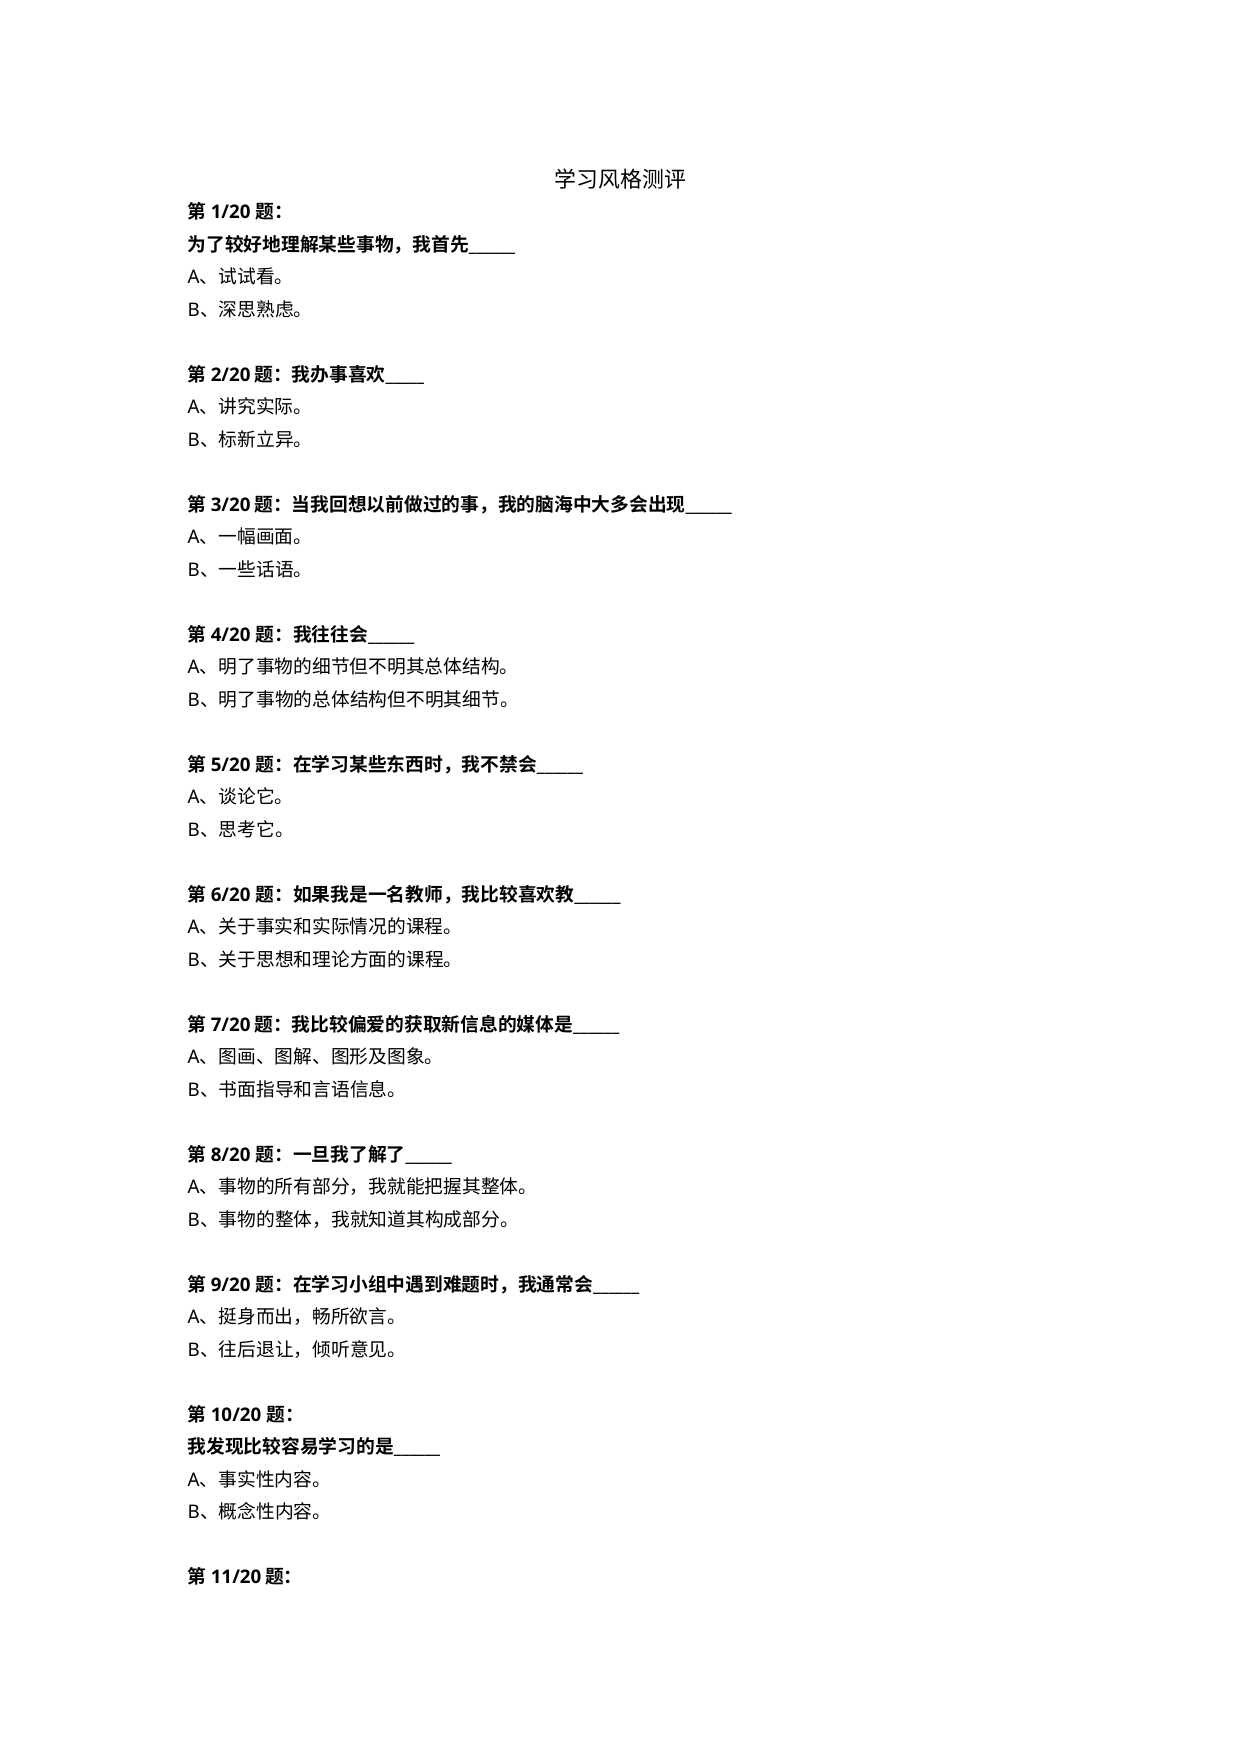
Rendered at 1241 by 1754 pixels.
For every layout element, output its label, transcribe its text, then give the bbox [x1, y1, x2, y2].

text 第 4/20 题：我往往会______ [187, 617, 1053, 649]
text A、一幅画面。 B、一些话语。 [187, 519, 1053, 584]
text A、挺身而出，畅所欲言。 B、往后退让，倾听意见。 [187, 1299, 1053, 1364]
text 我发现比较容易学习的是______ [187, 1429, 1053, 1462]
text 第 11/20题： [187, 1559, 1053, 1592]
text 第 1/20 题： [187, 194, 1053, 227]
text 第 5/20 题：在学习某些东西时，我不禁会______ [187, 747, 1053, 779]
text 第 6/20 题：如果我是一名教师，我比较喜欢教______ [187, 877, 1053, 909]
text A、关于事实和实际情况的课程。 B、关于思想和理论方面的课程。 [187, 909, 1053, 974]
text 第 8/20 题：一旦我了解了______ [187, 1137, 1053, 1169]
text A、明了事物的细节但不明其总体结构。 B、明了事物的总体结构但不明其细节。 [187, 649, 1053, 714]
text 第 7/20题：我比较偏爱的获取新信息的媒体是______ [187, 1007, 1053, 1039]
text A、讲究实际。 B、标新立异。 [187, 389, 1053, 454]
text 第 2/20题：我办事喜欢_____ [187, 357, 1053, 389]
text 第 9/20 题：在学习小组中遇到难题时，我通常会______ [187, 1267, 1053, 1299]
text A、图画、图解、图形及图象。 B、书面指导和言语信息。 [187, 1039, 1053, 1104]
text 学习风格测评 [187, 162, 1053, 194]
text A、事实性内容。 B、概念性内容。 [187, 1462, 1053, 1527]
text A、事物的所有部分，我就能把握其整体。 B、事物的整体，我就知道其构成部分。 [187, 1169, 1053, 1234]
text A、谈论它。 B、思考它。 [187, 779, 1053, 844]
text A、试试看。 B、深思熟虑。 [187, 259, 1053, 324]
text 为了较好地理解某些事物，我首先______ [187, 227, 1053, 259]
text 第 3/20题：当我回想以前做过的事，我的脑海中大多会出现______ [187, 487, 1053, 519]
text 第 10/20 题： [187, 1397, 1053, 1429]
